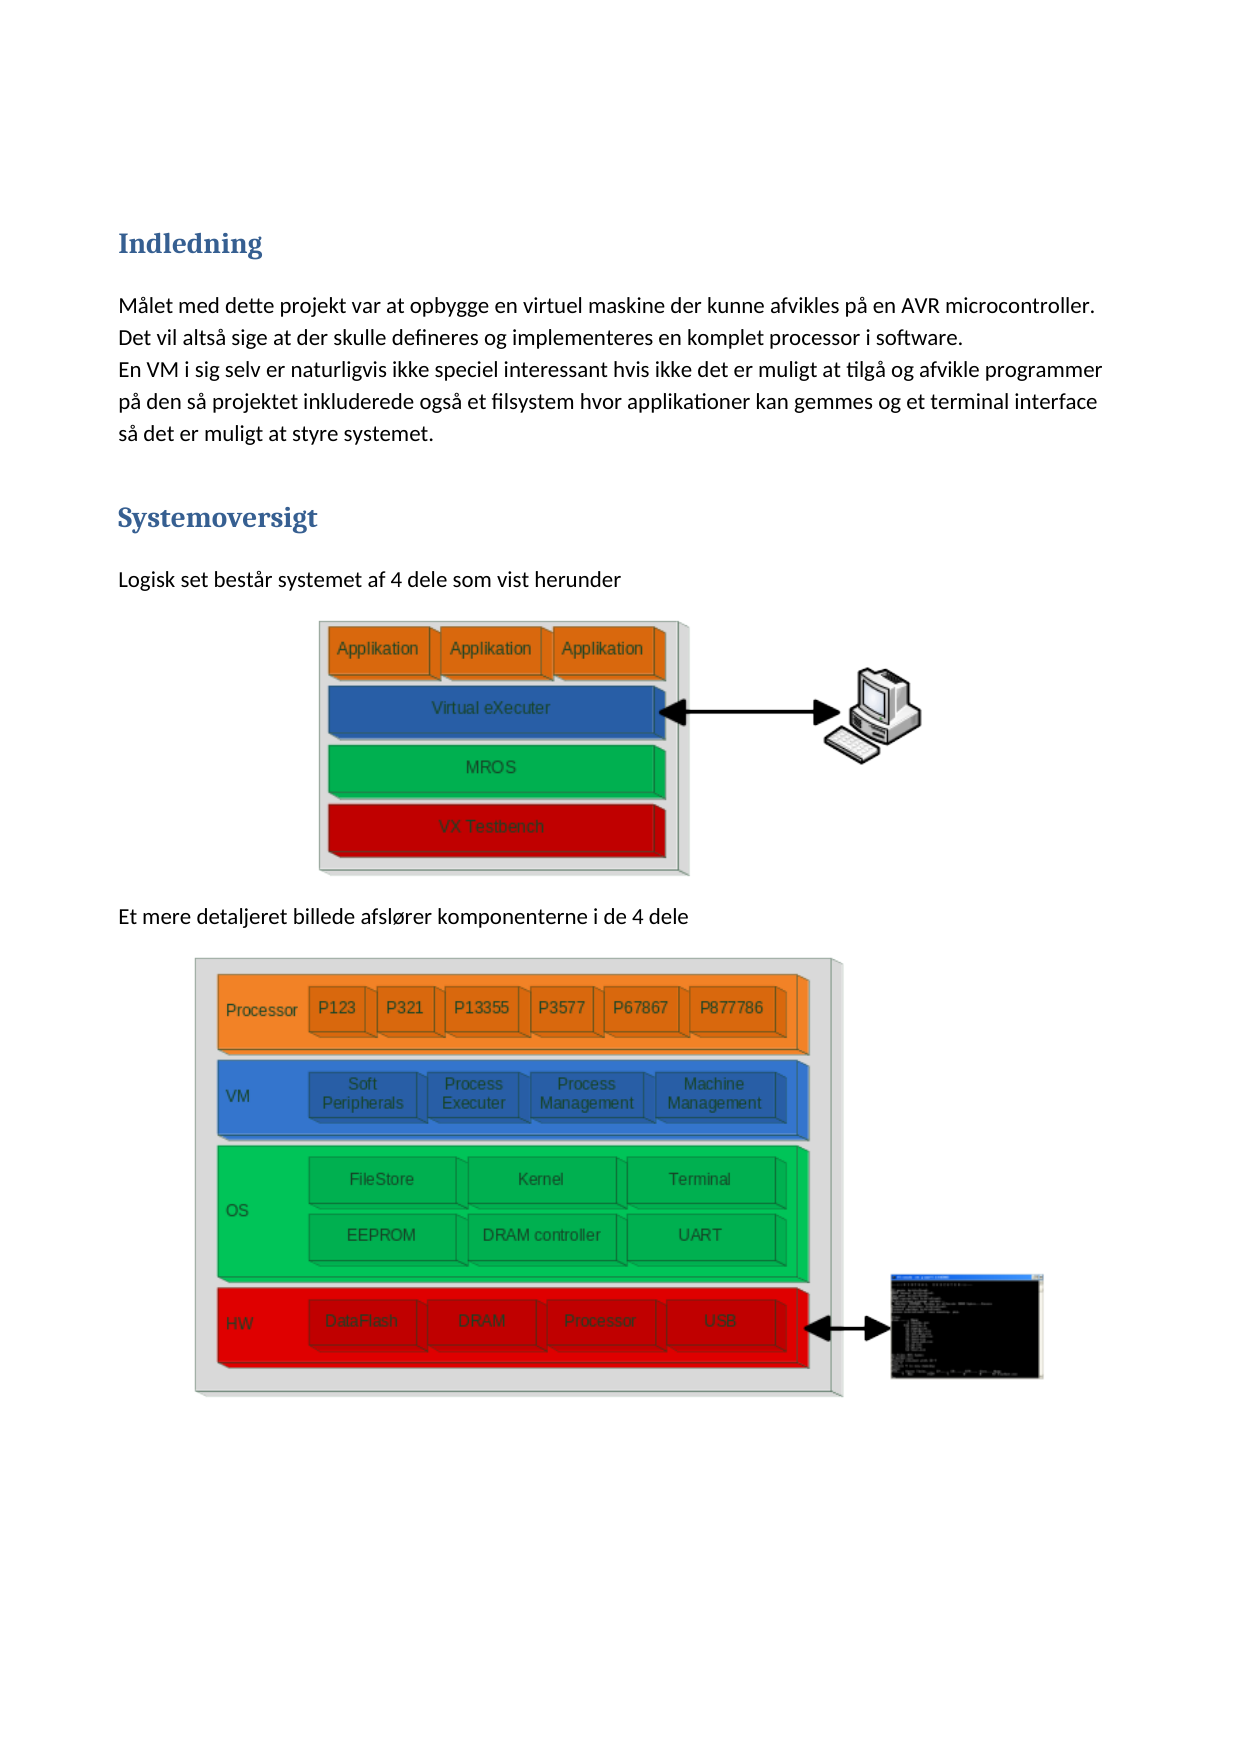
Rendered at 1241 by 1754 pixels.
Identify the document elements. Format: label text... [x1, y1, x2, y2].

text Et mere detaljeret billede afslører komponenterne i de 4 dele [118, 902, 1122, 930]
text Logisk set består systemet af 4 dele som vist herunder [118, 565, 1122, 593]
subtitle Indledning [118, 227, 1122, 261]
subtitle Systemoversigt [118, 502, 1122, 535]
text Målet med dette projekt var at opbygge en virtuel maskine der kunne afvikles på en AVR microcontroller. Det vil altså sige at der skulle defineres og implementeres en komplet processor i software. En VM i sig selv er naturligvis ikke speciel interessant hvis ikke det er muligt at tilgå og afvikle programmer på den så projektet inkluderede også et filsystem hvor applikationer kan gemmes og et terminal interface så det er muligt at styre systemet. [118, 291, 1122, 447]
